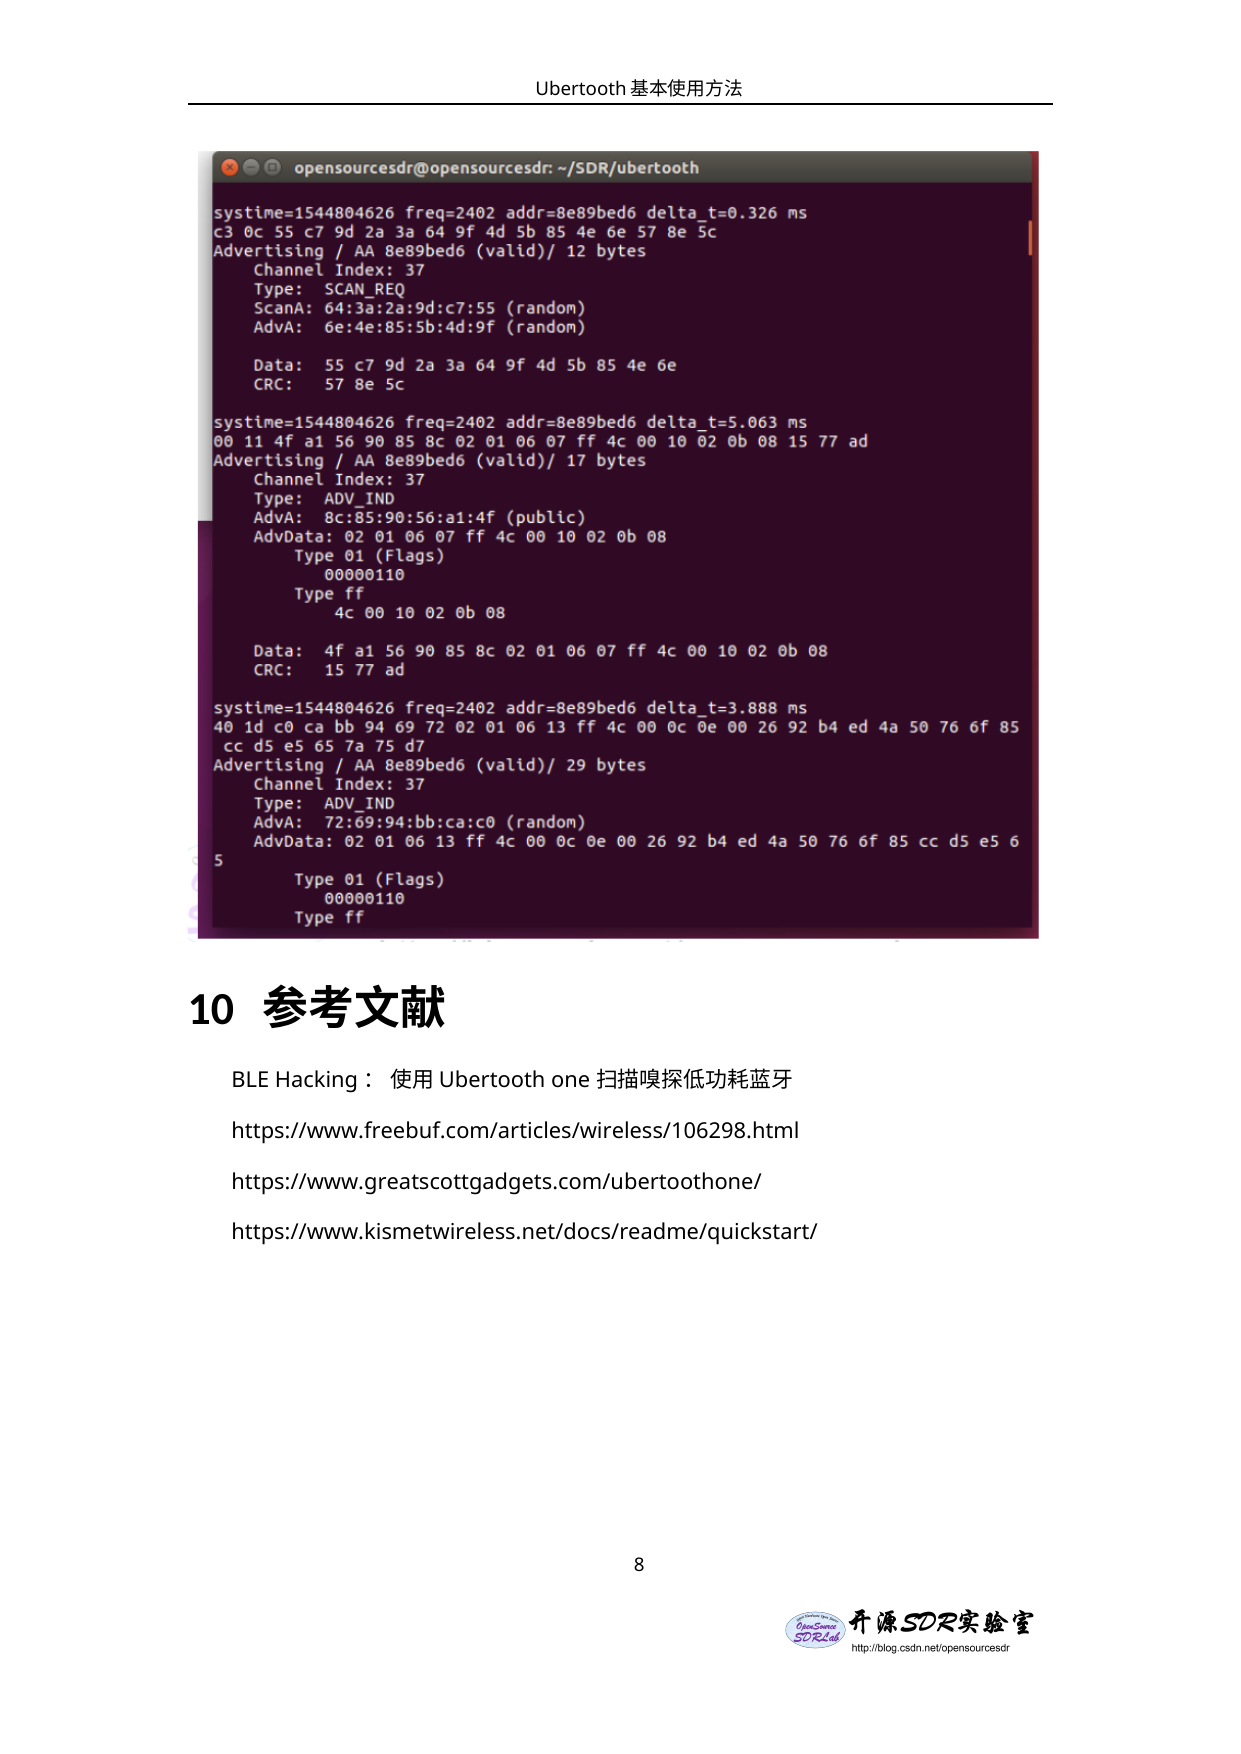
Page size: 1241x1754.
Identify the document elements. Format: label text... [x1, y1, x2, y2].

text BLE Hacking ： 使用Ubertooth one 扫描嗅探低功耗蓝牙 [187, 1062, 1053, 1094]
subtitle 参考文献 [187, 971, 1053, 1037]
picture [187, 150, 1053, 942]
text https://www.greatscottgadgets.com/ubertoothone/ [187, 1166, 1053, 1196]
text https://www.kismetwireless.net/docs/readme/quickstart/ [187, 1216, 1053, 1246]
picture [785, 1597, 1053, 1660]
text https://www.freebuf.com/articles/wireless/106298.html [187, 1115, 1053, 1145]
